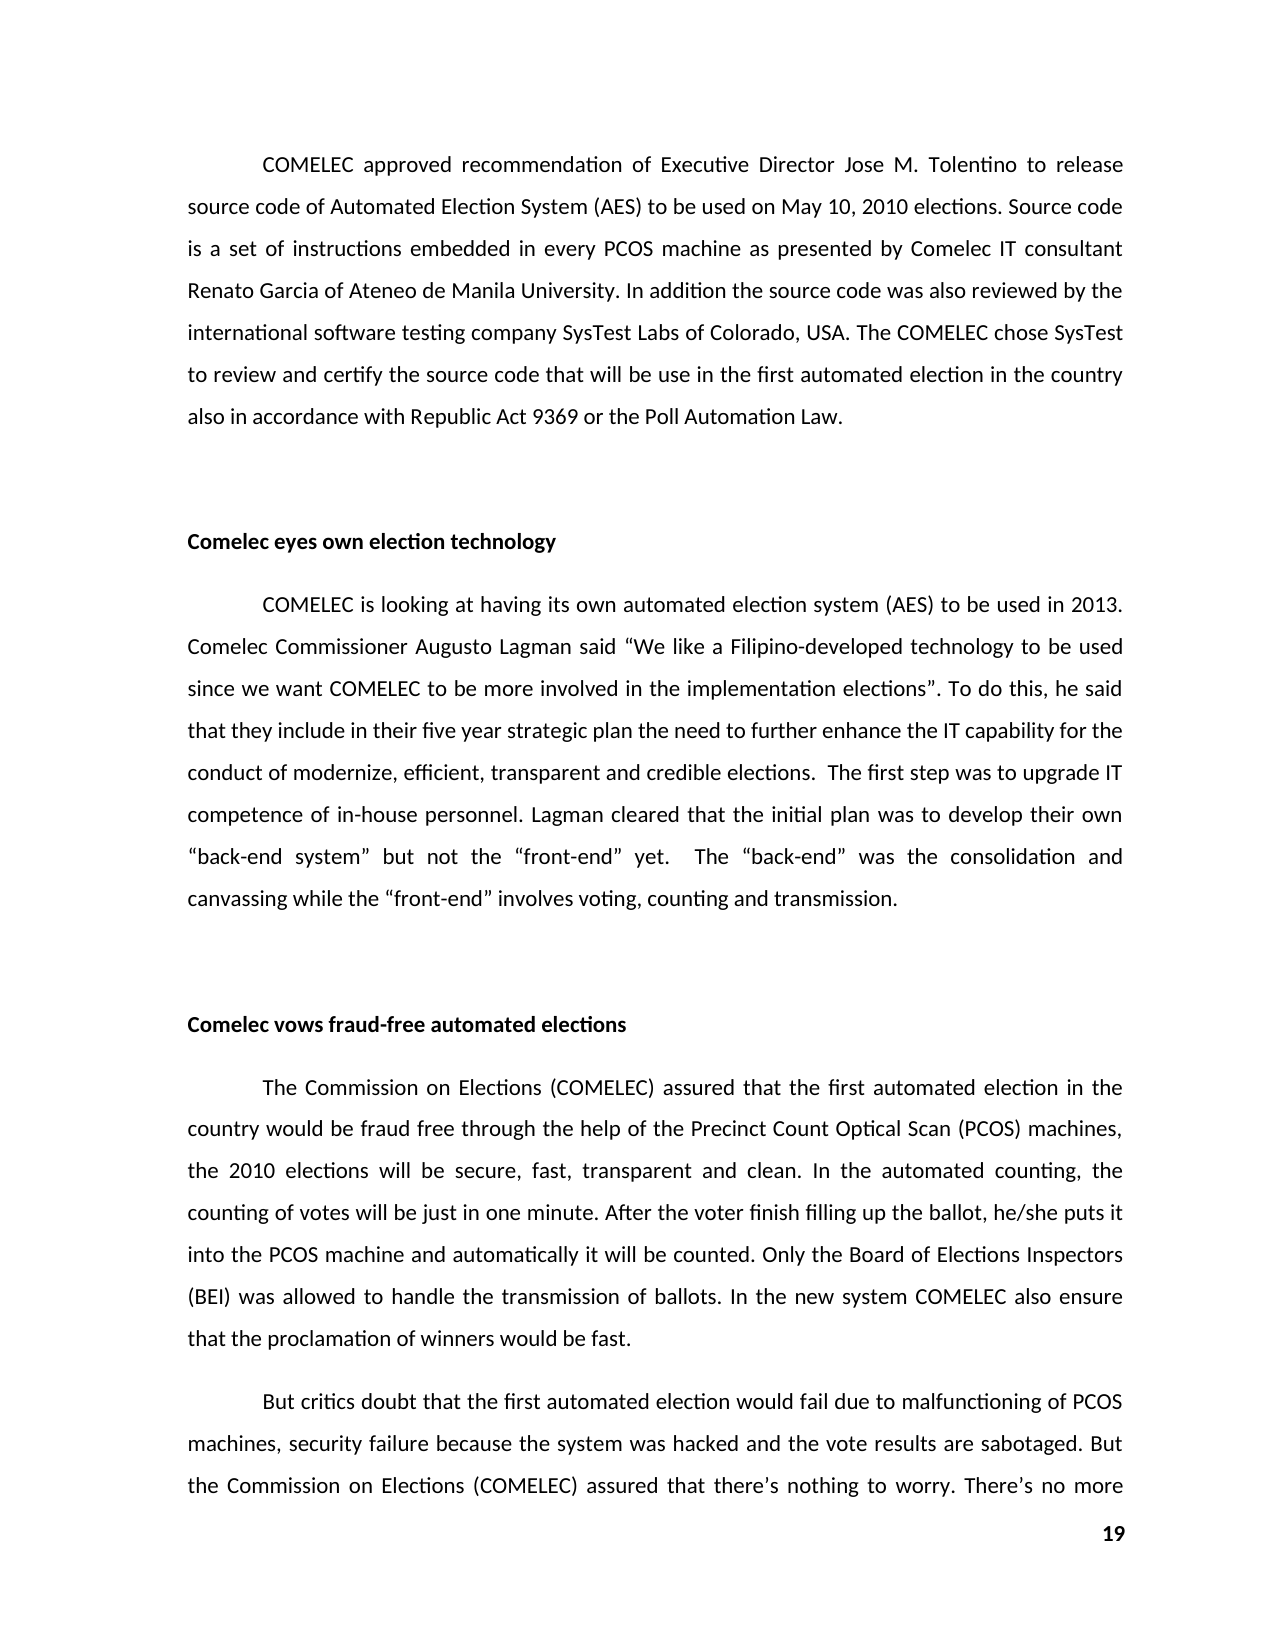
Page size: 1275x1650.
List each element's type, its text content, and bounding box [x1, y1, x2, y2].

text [187, 1387, 1125, 1499]
text Comelec eyes own election technology [187, 527, 1125, 556]
text The Commission on Elections (COMELEC) assured that the first automated election in the country would be fraud free through the help of the Precinct Count Optical Scan (PCOS) machines, the 2010 elections will be secure, fast, transparent and clean. In the automated counting, the counting of votes will be just in one minute. After the voter finish filling up the ballot, he/she puts it into the PCOS machine and automatically it will be counted. Only the Board of Elections Inspectors (BEI) was allowed to handle the transmission of ballots. In the new system COMELEC also ensure that the proclamation of winners would be fast. [187, 1073, 1125, 1352]
text Comelec vows fraud-free automated elections [187, 1010, 1125, 1038]
text COMELEC approved recommendation of Executive Director Jose M. Tolentino to release source code of Automated Election System (AES) to be used on May 10, 2010 elections. Source code is a set of instructions embedded in every PCOS machine as presented by Comelec IT consultant Renato Garcia of Ateneo de Manila University. In addition the source code was also reviewed by the international software testing company SysTest Labs of Colorado, USA. The COMELEC chose SysTest to review and certify the source code that will be use in the first automated election in the country also in accordance with Republic Act 9369 or the Poll Automation Law. [187, 150, 1125, 430]
text COMELEC is looking at having its own automated election system (AES) to be used in 2013. Comelec Commissioner Augusto Lagman said “We like a Filipino-developed technology to be used since we want COMELEC to be more involved in the implementation elections”. To do this, he said that they include in their five year strategic plan the need to further enhance the IT capability for the conduct of modernize, efficient, transparent and credible elections. The first step was to upgrade IT competence of in-house personnel. Lagman cleared that the initial plan was to develop their own “back-end system” but not the “front-end” yet. The “back-end” was the consolidation and canvassing while the “front-end” involves voting, counting and transmission. [187, 590, 1125, 912]
